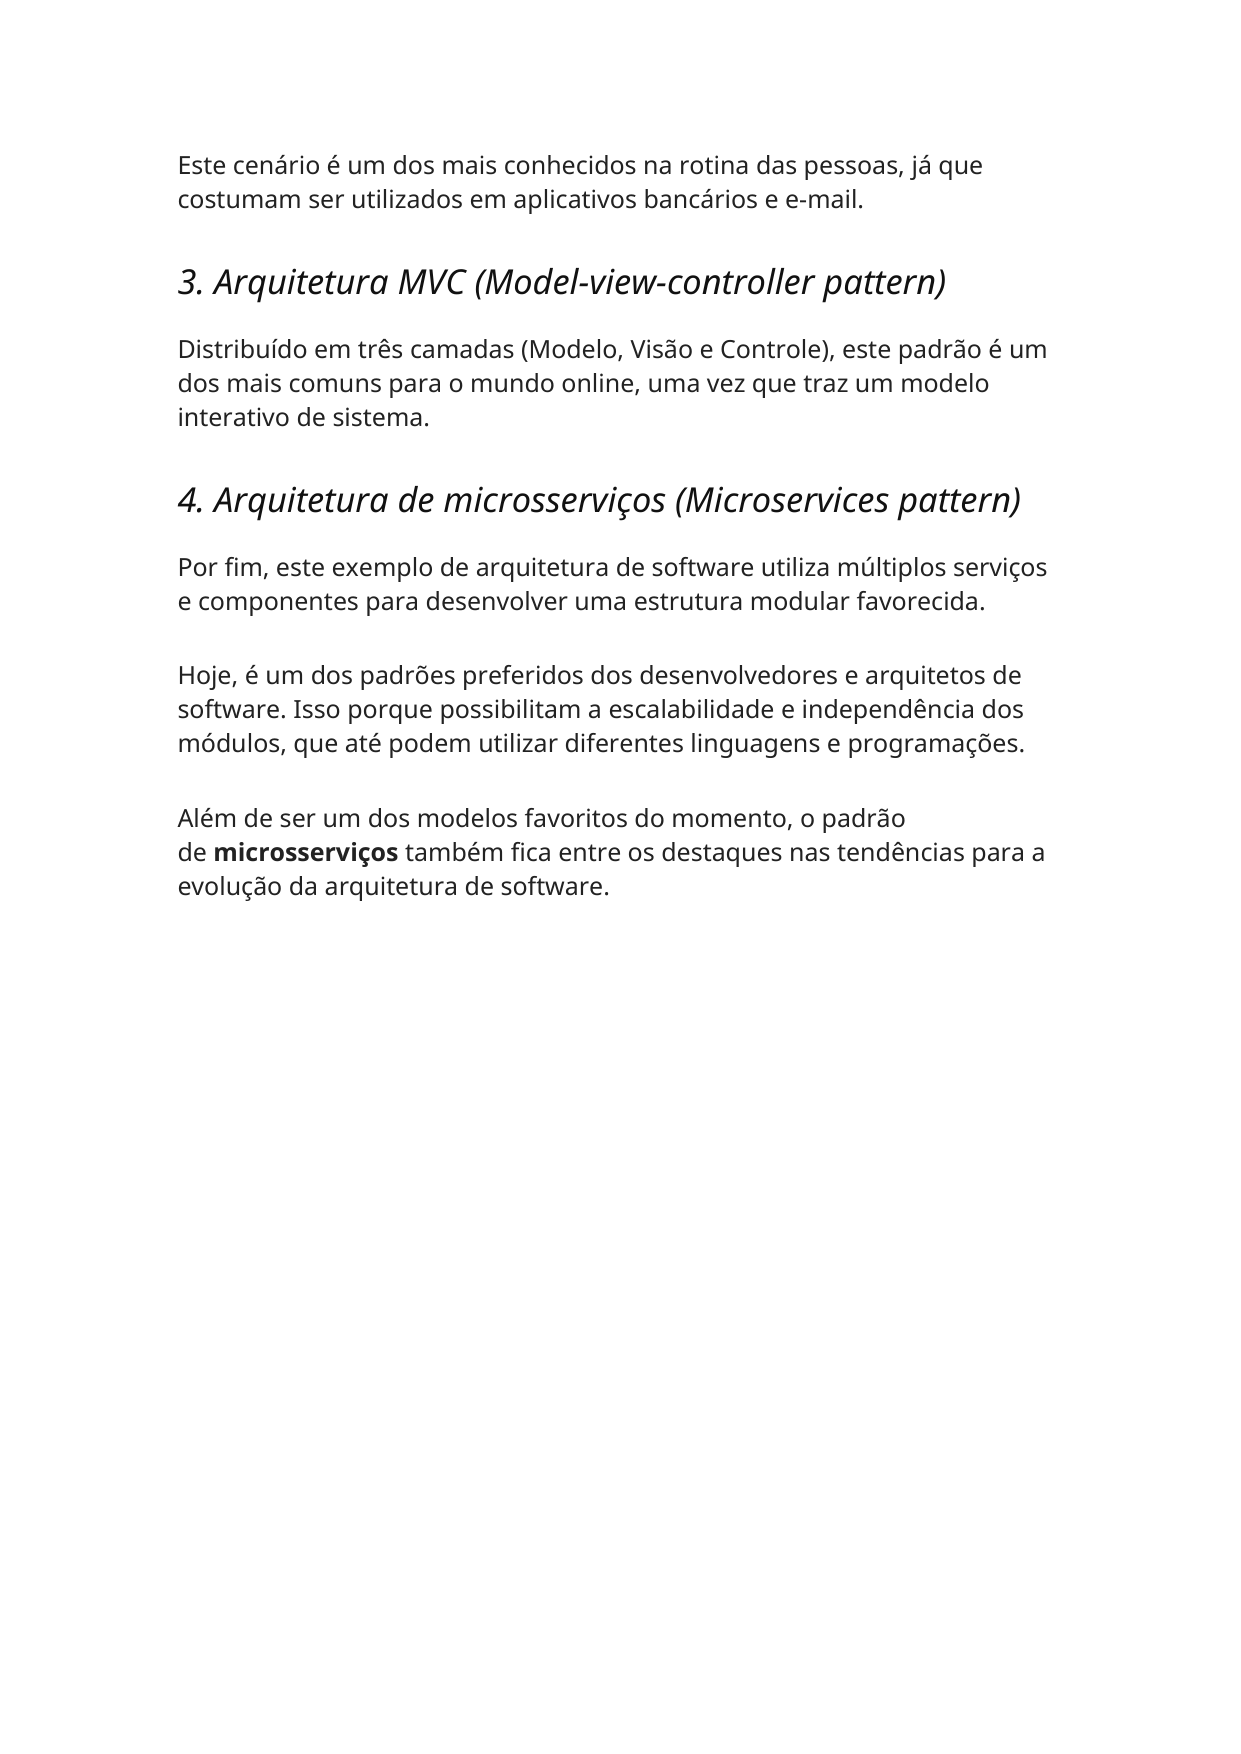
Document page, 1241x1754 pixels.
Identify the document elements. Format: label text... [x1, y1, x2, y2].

subtitle 3. Arquitetura MVC (Model-view-controller pattern) [177, 258, 1063, 305]
subtitle 4. Arquitetura de microsserviços (Microservices pattern) [177, 476, 1063, 523]
text Por fim, este exemplo de arquitetura de software utiliza múltiplos serviços e componentes para desenvolver uma estrutura modular favorecida. [177, 549, 1063, 617]
text Distribuído em três camadas (Modelo, Visão e Controle), este padrão é um dos mais comuns para o mundo online, uma vez que traz um modelo interativo de sistema. [177, 331, 1063, 433]
text Além de ser um dos modelos favoritos do momento, o padrão de microsserviços também fica entre os destaques nas tendências para a evolução da arquitetura de software. [177, 801, 1063, 903]
text Hoje, é um dos padrões preferidos dos desenvolvedores e arquitetos de software. Isso porque possibilitam a escalabilidade e independência dos módulos, que até podem utilizar diferentes linguagens e programações. [177, 658, 1063, 760]
text Este cenário é um dos mais conhecidos na rotina das pessoas, já que costumam ser utilizados em aplicativos bancários e e-mail. [177, 148, 1063, 216]
